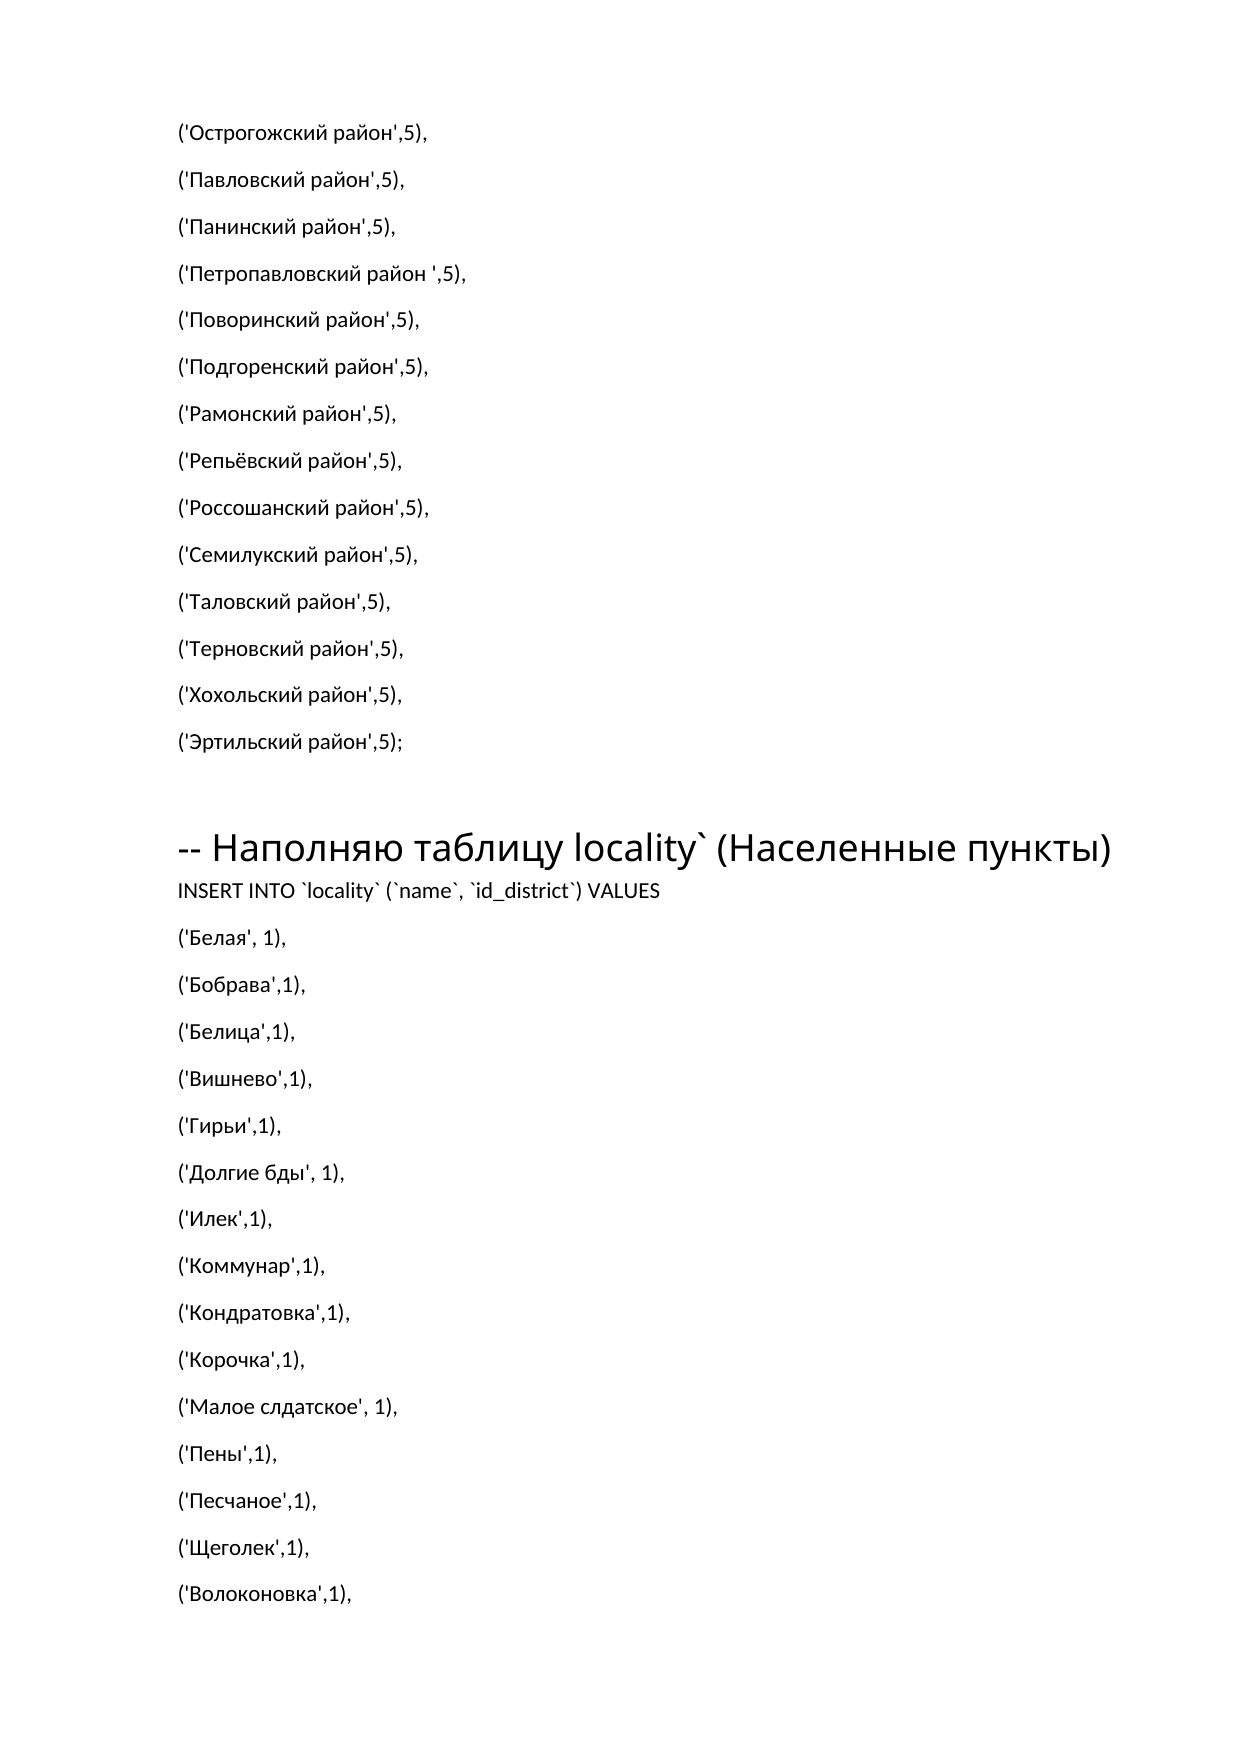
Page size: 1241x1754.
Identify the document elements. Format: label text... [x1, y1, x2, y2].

text INSERT INTO `locality` (`name`, `id_district`) VALUES [177, 876, 1152, 904]
text ('Терновский район',5), [177, 634, 1152, 662]
text ('Вишнево',1), [177, 1064, 1152, 1092]
text ('Волоконовка',1), [177, 1579, 1152, 1607]
text ('Пены',1), [177, 1439, 1152, 1467]
text ('Илек',1), [177, 1204, 1152, 1232]
text ('Таловский район',5), [177, 587, 1152, 615]
text ('Кондратовка',1), [177, 1298, 1152, 1326]
text ('Гирьи',1), [177, 1111, 1152, 1139]
text ('Панинский район',5), [177, 212, 1152, 240]
text ('Семилукский район',5), [177, 540, 1152, 568]
subtitle -- Наполняю таблицу locality` (Населенные пункты) [177, 821, 1152, 872]
text ('Острогожский район',5), [177, 118, 1152, 146]
text ('Белица',1), [177, 1017, 1152, 1045]
text ('Корочка',1), [177, 1345, 1152, 1373]
text ('Поворинский район',5), [177, 306, 1152, 334]
text ('Эртильский район',5); [177, 727, 1152, 756]
text ('Малое слдатское', 1), [177, 1392, 1152, 1420]
text ('Павловский район',5), [177, 165, 1152, 193]
text ('Рамонский район',5), [177, 399, 1152, 427]
text ('Петропавловский район ',5), [177, 259, 1152, 287]
text ('Щеголек',1), [177, 1533, 1152, 1561]
text ('Бобрава',1), [177, 970, 1152, 998]
text ('Подгоренский район',5), [177, 352, 1152, 381]
text ('Коммунар',1), [177, 1251, 1152, 1279]
text ('Хохольский район',5), [177, 681, 1152, 709]
text ('Белая', 1), [177, 923, 1152, 951]
text ('Долгие бды', 1), [177, 1158, 1152, 1186]
text ('Репьёвский район',5), [177, 446, 1152, 474]
text ('Россошанский район',5), [177, 493, 1152, 521]
text ('Песчаное',1), [177, 1486, 1152, 1514]
